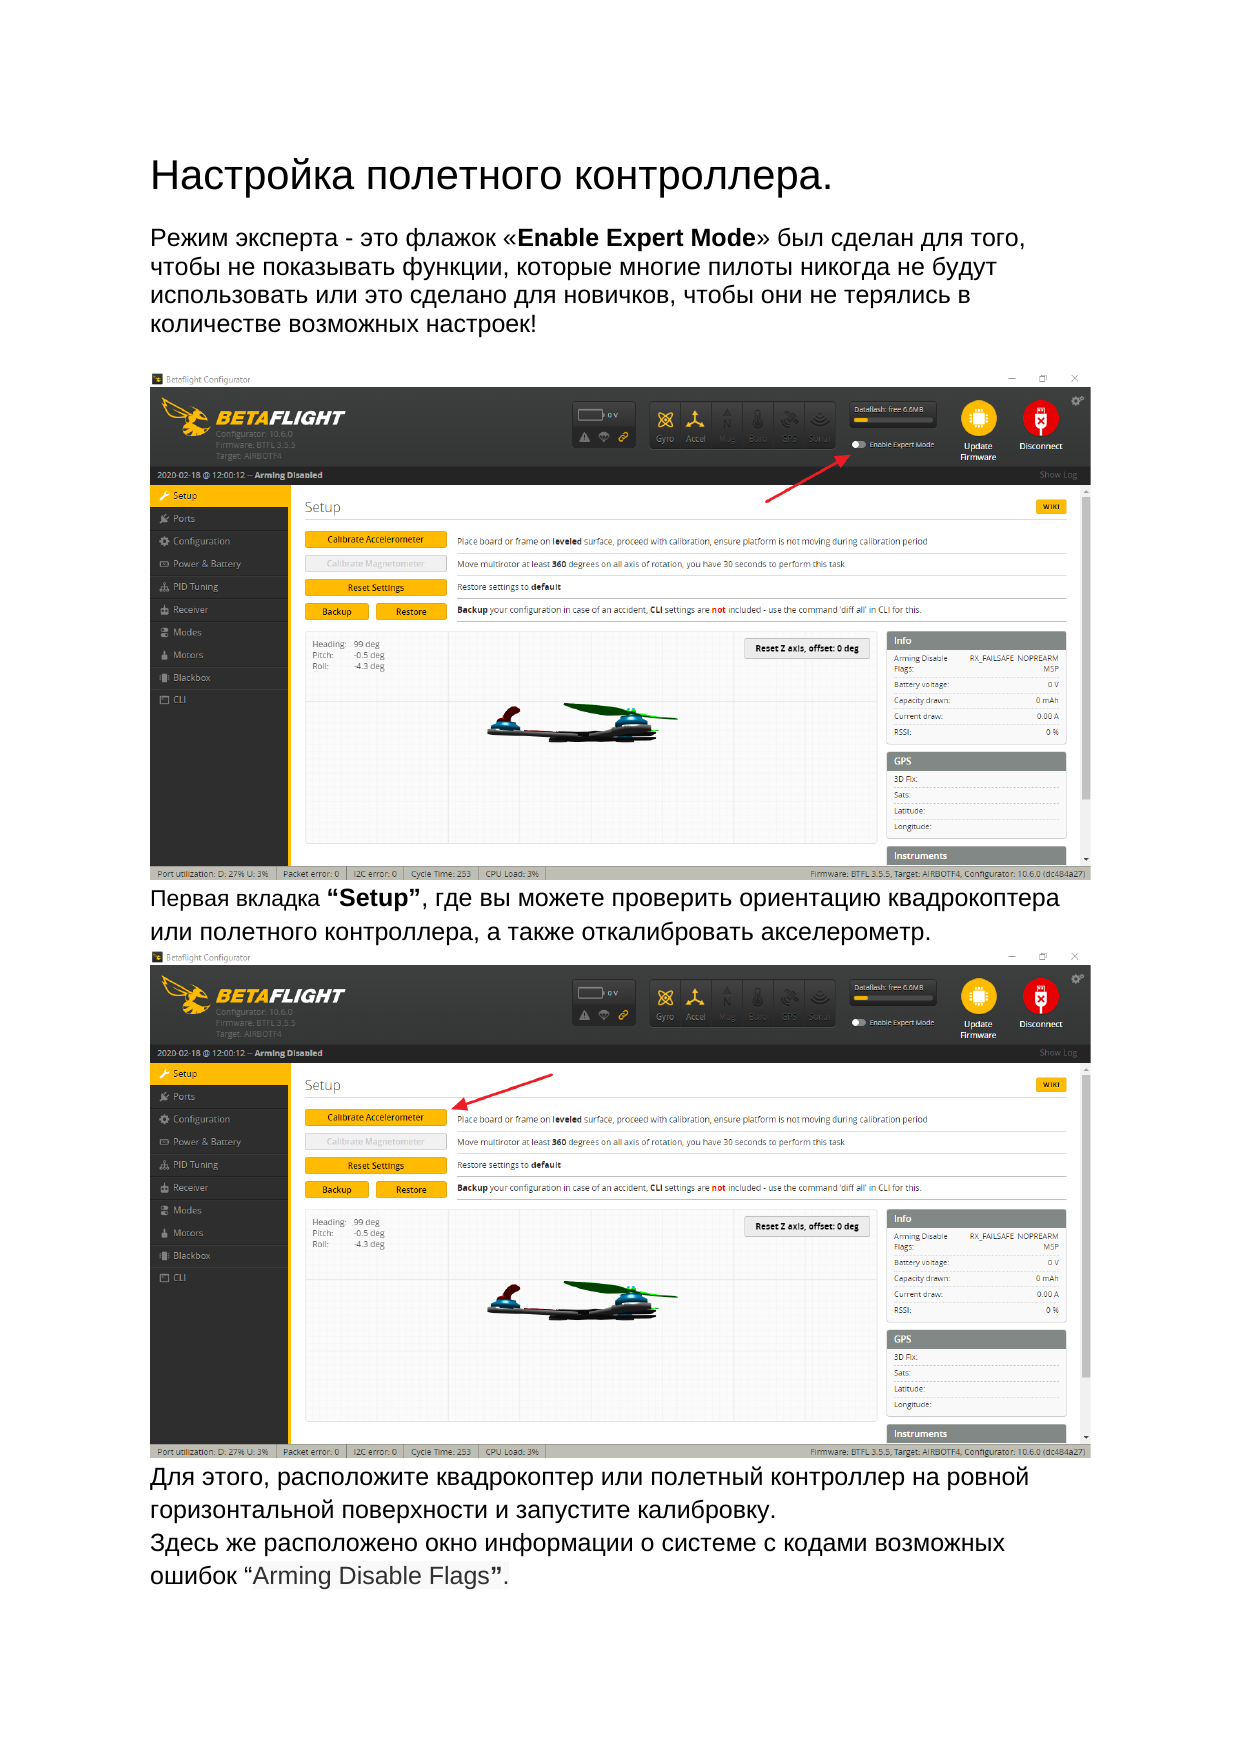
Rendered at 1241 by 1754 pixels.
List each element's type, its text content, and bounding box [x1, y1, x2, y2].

text Здесь же расположено окно информации о системе с кодами возможных ошибок “Arming Disable Flags”. [150, 1528, 1090, 1589]
text Для этого, расположите квадрокоптер или полетный контроллер на ровной горизонтальной поверхности и запустите калибровку. [150, 1462, 1090, 1523]
subtitle Режим эксперта - это флажок «Enable Expert Mode» был сделан для того, чтобы не показывать функции, которые многие пилоты никогда не будут использовать или это сделано для новичков, чтобы они не терялись в количестве возможных настроек! [150, 223, 1090, 338]
picture [150, 949, 1091, 1458]
text Первая вкладка “Setup”, где вы можете проверить ориентацию квадрокоптера или полетного контроллера, а также откалибровать акселерометр. [150, 883, 1090, 945]
subtitle Настройка полетного контроллера. [150, 150, 1090, 198]
picture [150, 371, 1091, 880]
